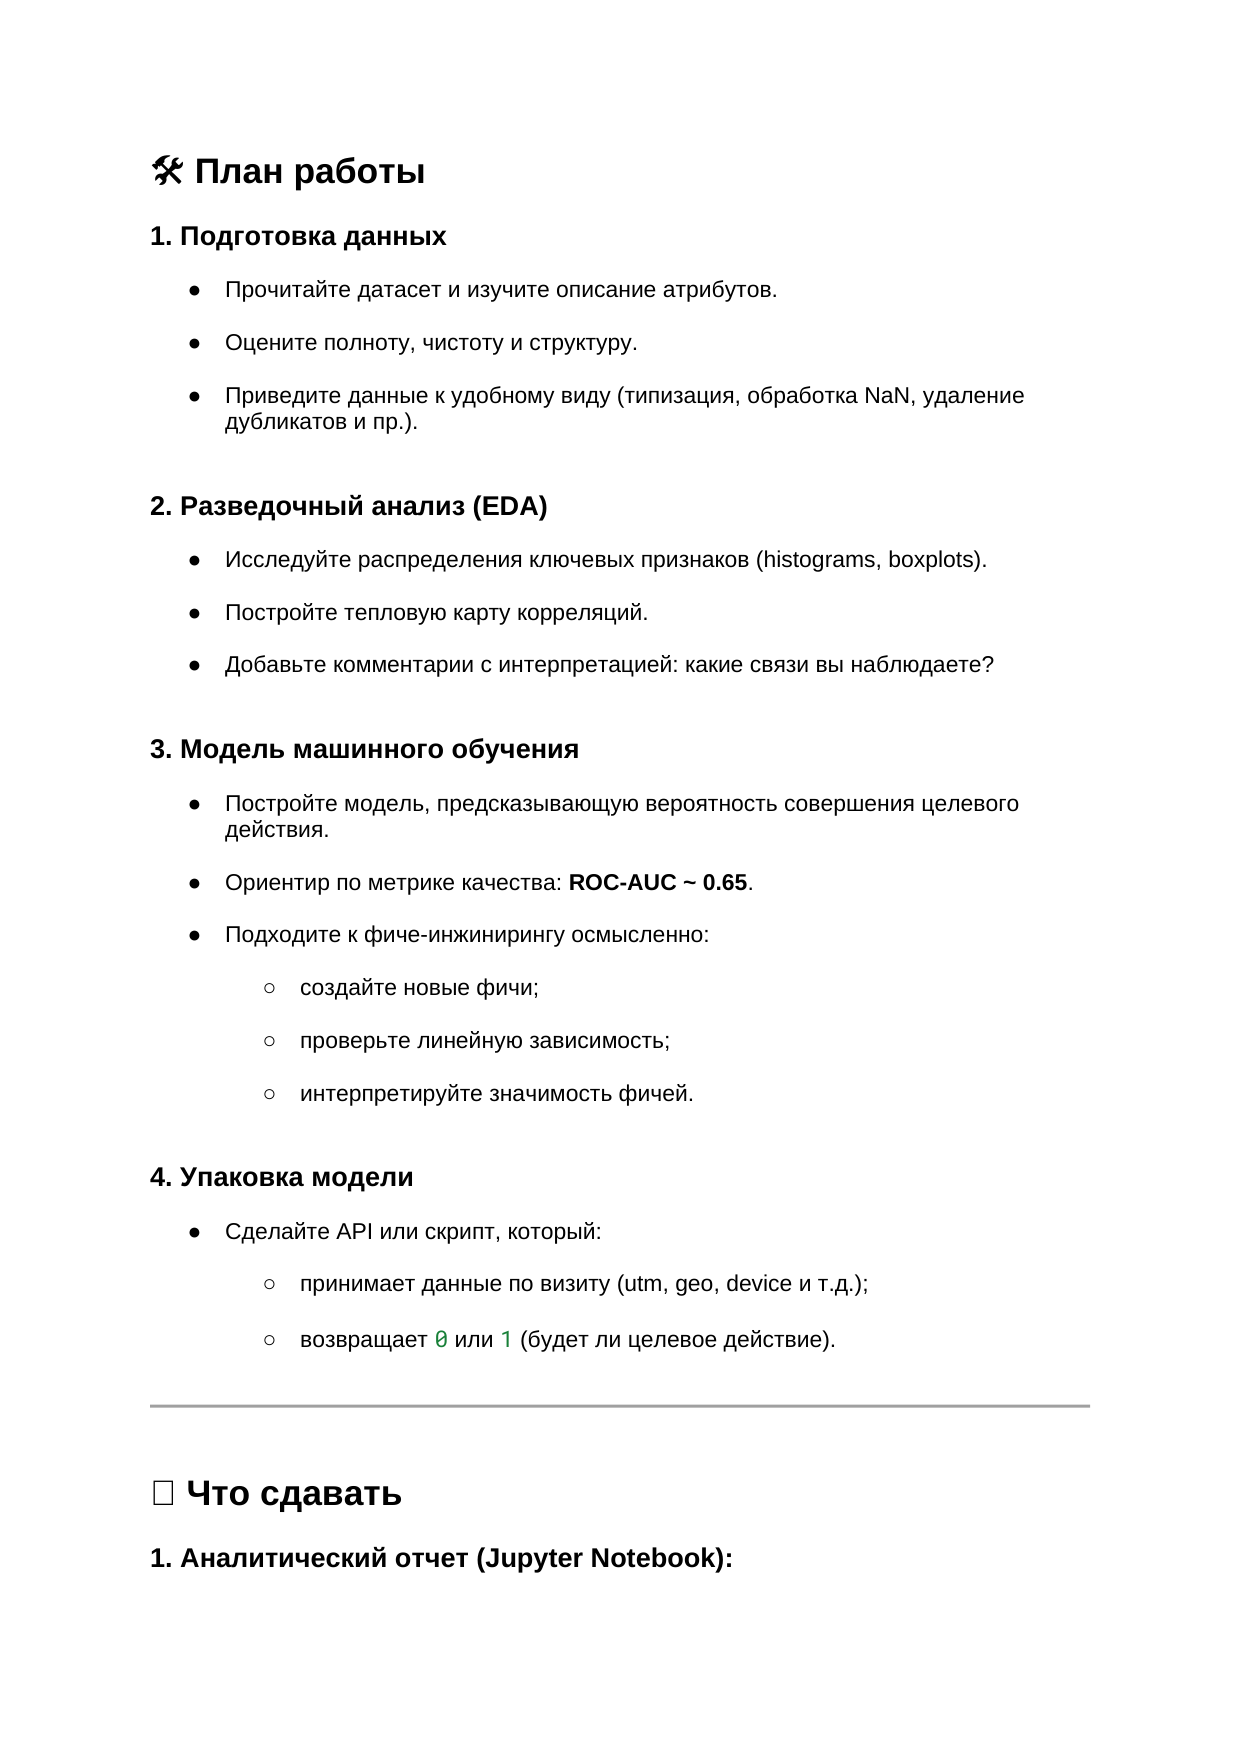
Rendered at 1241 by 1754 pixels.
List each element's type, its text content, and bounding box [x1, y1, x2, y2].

subtitle 3. Модель машинного обучения [150, 733, 1090, 764]
list Постройте модель, предсказывающую вероятность совершения целевого действия. [187, 789, 1090, 869]
list Сделайте API или скрипт, который: [187, 1218, 1090, 1270]
list принимает данные по визиту (utm, geo, device и т.д.); [262, 1270, 1090, 1323]
list Оцените полноту, чистоту и структуру. [187, 329, 1090, 382]
list проверьте линейную зависимость; [262, 1027, 1090, 1079]
subtitle 4. Упаковка модели [150, 1161, 1090, 1193]
subtitle 1. Аналитический отчет (Jupyter Notebook): [150, 1542, 1090, 1573]
list Ориентир по метрике качества: ROC-AUC ~ 0.65. [187, 869, 1090, 921]
list создайте новые фичи; [262, 974, 1090, 1027]
subtitle 🛠 План работы [150, 150, 1090, 191]
subtitle 2. Разведочный анализ (EDA) [150, 490, 1090, 521]
list Постройте тепловую карту корреляций. [187, 599, 1090, 651]
subtitle 1. Подготовка данных [150, 220, 1090, 251]
list Приведите данные к удобному виду (типизация, обработка NaN, удаление дубликатов и пр.). [187, 382, 1090, 461]
list Подходите к фиче-инжинирингу осмысленно: [187, 921, 1090, 974]
list возвращает 0 или 1 (будет ли целевое действие). [262, 1323, 1090, 1379]
list Добавьте комментарии с интерпретацией: какие связи вы наблюдаете? [187, 651, 1090, 704]
list Исследуйте распределения ключевых признаков (histograms, boxplots). [187, 546, 1090, 599]
list интерпретируйте значимость фичей. [262, 1079, 1090, 1132]
list Прочитайте датасет и изучите описание атрибутов. [187, 276, 1090, 329]
subtitle 📁 Что сдавать [150, 1472, 1090, 1513]
